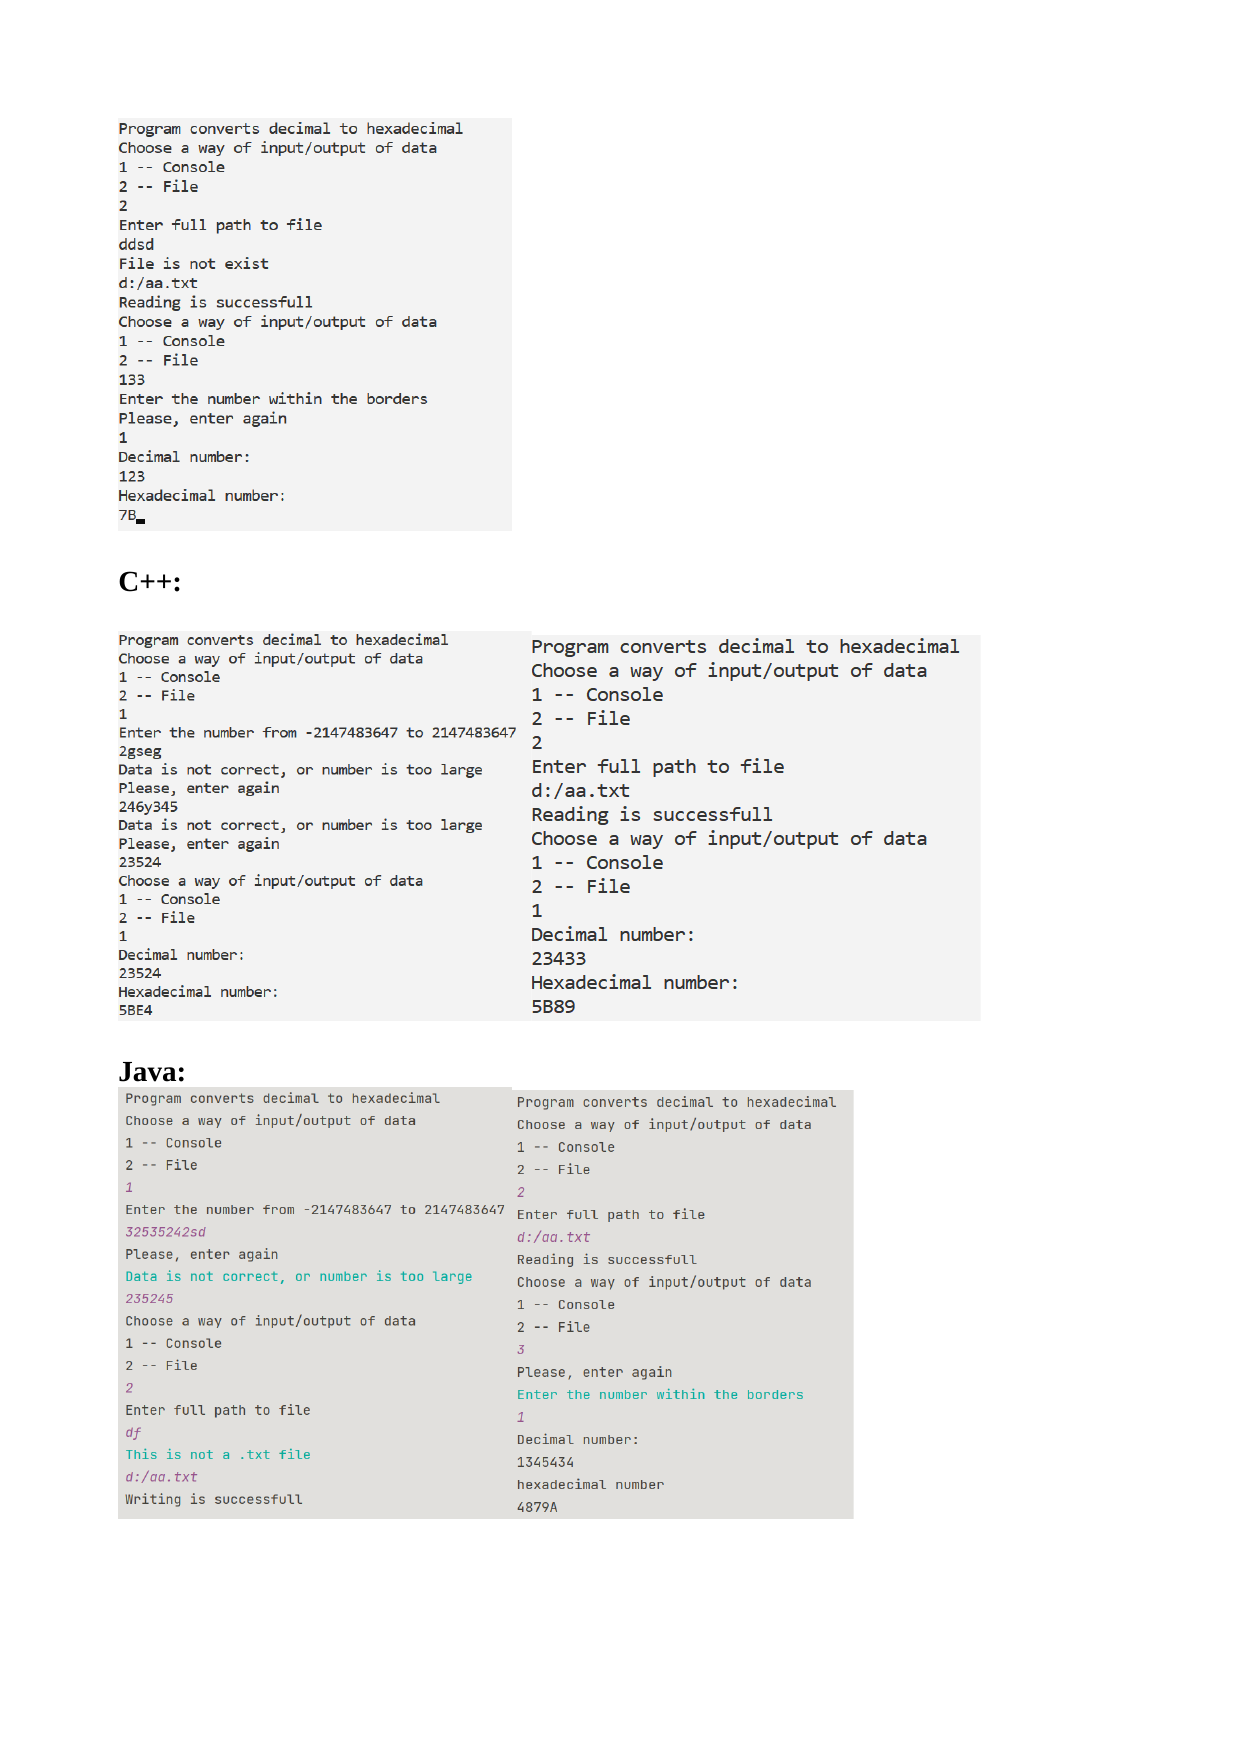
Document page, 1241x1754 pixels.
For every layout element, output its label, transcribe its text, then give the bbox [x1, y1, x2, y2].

picture [118, 118, 512, 531]
picture [118, 1087, 854, 1519]
picture [118, 631, 981, 1021]
text Java: [118, 1054, 1122, 1088]
text C++: [118, 564, 1122, 597]
